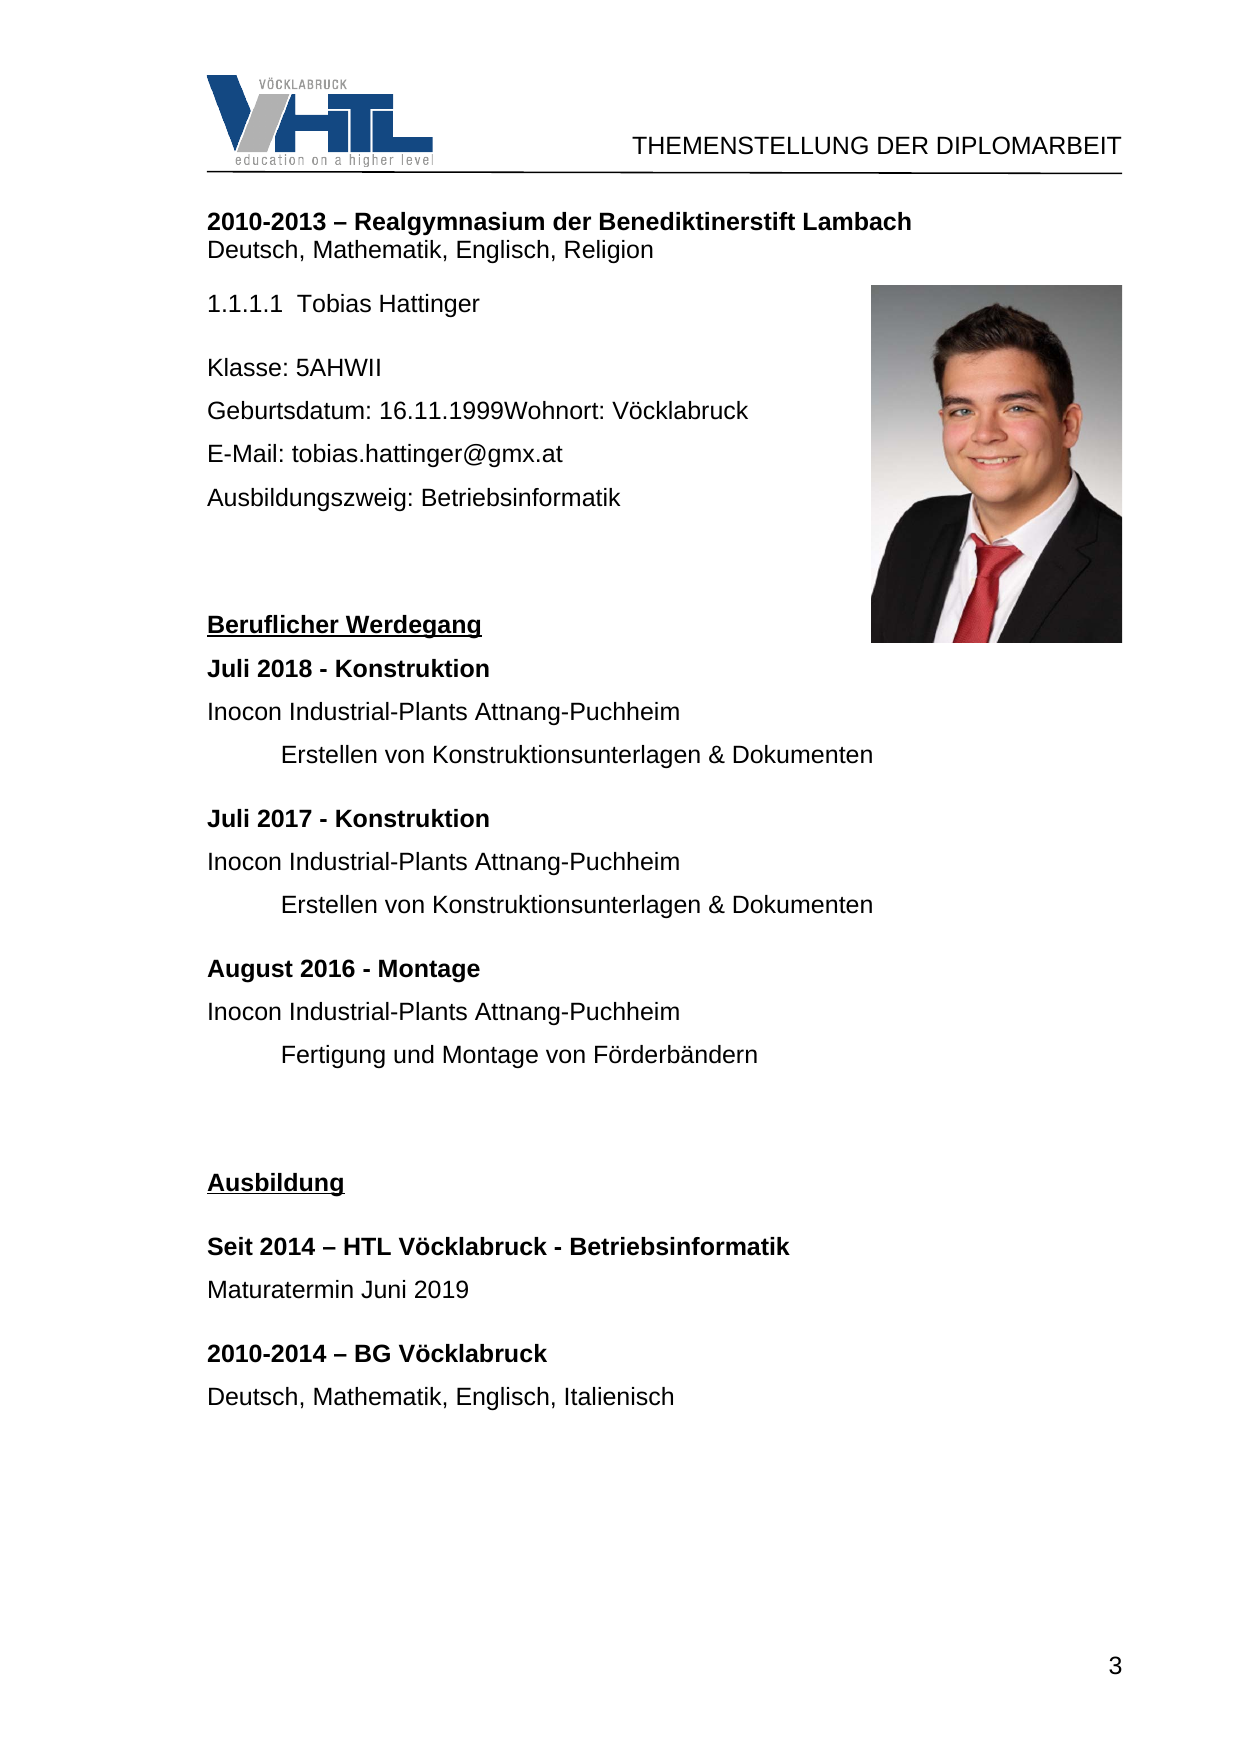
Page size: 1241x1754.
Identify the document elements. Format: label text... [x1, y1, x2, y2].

picture [871, 285, 1123, 643]
text Juli 2017 - Konstruktion Inocon Industrial-Plants Attnang-Puchheim Erstellen von Konstruktionsunterlagen & Dokumenten [207, 804, 1122, 919]
text Ausbildung [207, 1168, 1122, 1197]
text Seit 2014 – HTL Vöcklabruck - Betriebsinformatik Maturatermin Juni 2019 [207, 1232, 1122, 1304]
text August 2016 - Montage Inocon Industrial-Plants Attnang-Puchheim Fertigung und Montage von Förderbändern [207, 954, 1122, 1069]
text 2010-2014 – BG Vöcklabruck Deutsch, Mathematik, Englisch, Italienisch [207, 1339, 1122, 1454]
text Beruflicher Werdegang Juli 2018 - Konstruktion Inocon Industrial-Plants Attnang-Puchheim Erstellen von Konstruktionsunterlagen & Dokumenten [207, 611, 1122, 769]
text 2010-2013 – Realgymnasium der Benediktinerstift Lambach Deutsch, Mathematik, Englisch, Religion [207, 207, 1122, 264]
text Klasse: 5AHWII Geburtsdatum: 16.11.1999Wohnort: Vöcklabruck E-Mail: tobias.hattinger@gmx.at Ausbildungszweig: Betriebsinformatik [207, 353, 871, 511]
subtitle Tobias Hattinger [207, 289, 871, 318]
picture [206, 75, 433, 167]
